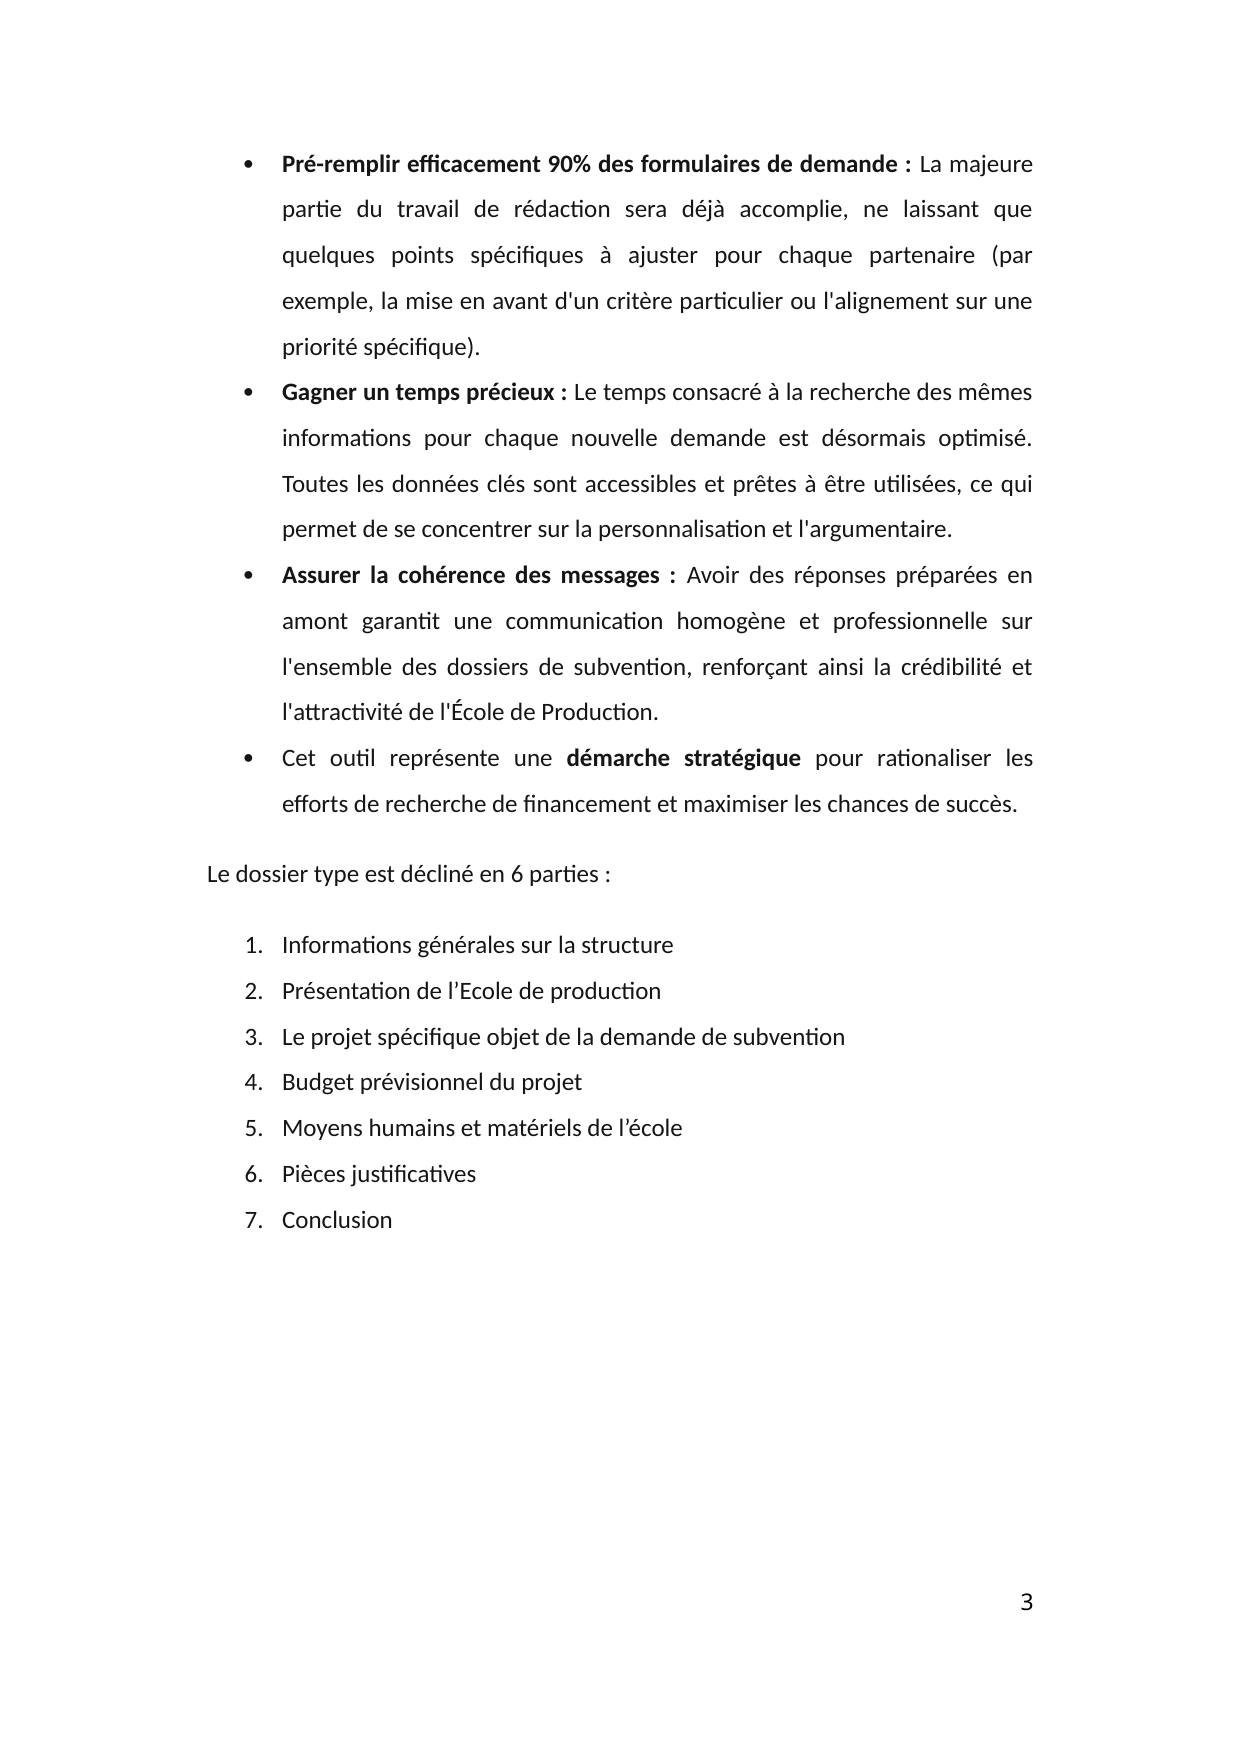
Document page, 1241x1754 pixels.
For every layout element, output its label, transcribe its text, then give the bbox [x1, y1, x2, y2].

text Le dossier type est décliné en 6 parties : [207, 859, 1033, 889]
list Informations générales sur la structure [244, 929, 1033, 960]
list Budget prévisionnel du projet [244, 1067, 1033, 1097]
list Moyens humains et matériels de l’école [244, 1112, 1033, 1143]
list Pièces justificatives [244, 1158, 1033, 1188]
list Cet outil représente une démarche stratégique pour rationaliser les efforts de recherche de financement et maximiser les chances de succès. [244, 742, 1033, 818]
list Gagner un temps précieux : Le temps consacré à la recherche des mêmes informations pour chaque nouvelle demande est désormais optimisé. Toutes les données clés sont accessibles et prêtes à être utilisées, ce qui permet de se concentrer sur la personnalisation et l'argumentaire. [244, 376, 1033, 544]
list Présentation de l’Ecole de production [244, 975, 1033, 1006]
list Assurer la cohérence des messages : Avoir des réponses préparées en amont garantit une communication homogène et professionnelle sur l'ensemble des dossiers de subvention, renforçant ainsi la crédibilité et l'attractivité de l'École de Production. [244, 559, 1033, 727]
list Le projet spécifique objet de la demande de subvention [244, 1021, 1033, 1051]
list Conclusion [244, 1204, 1033, 1234]
